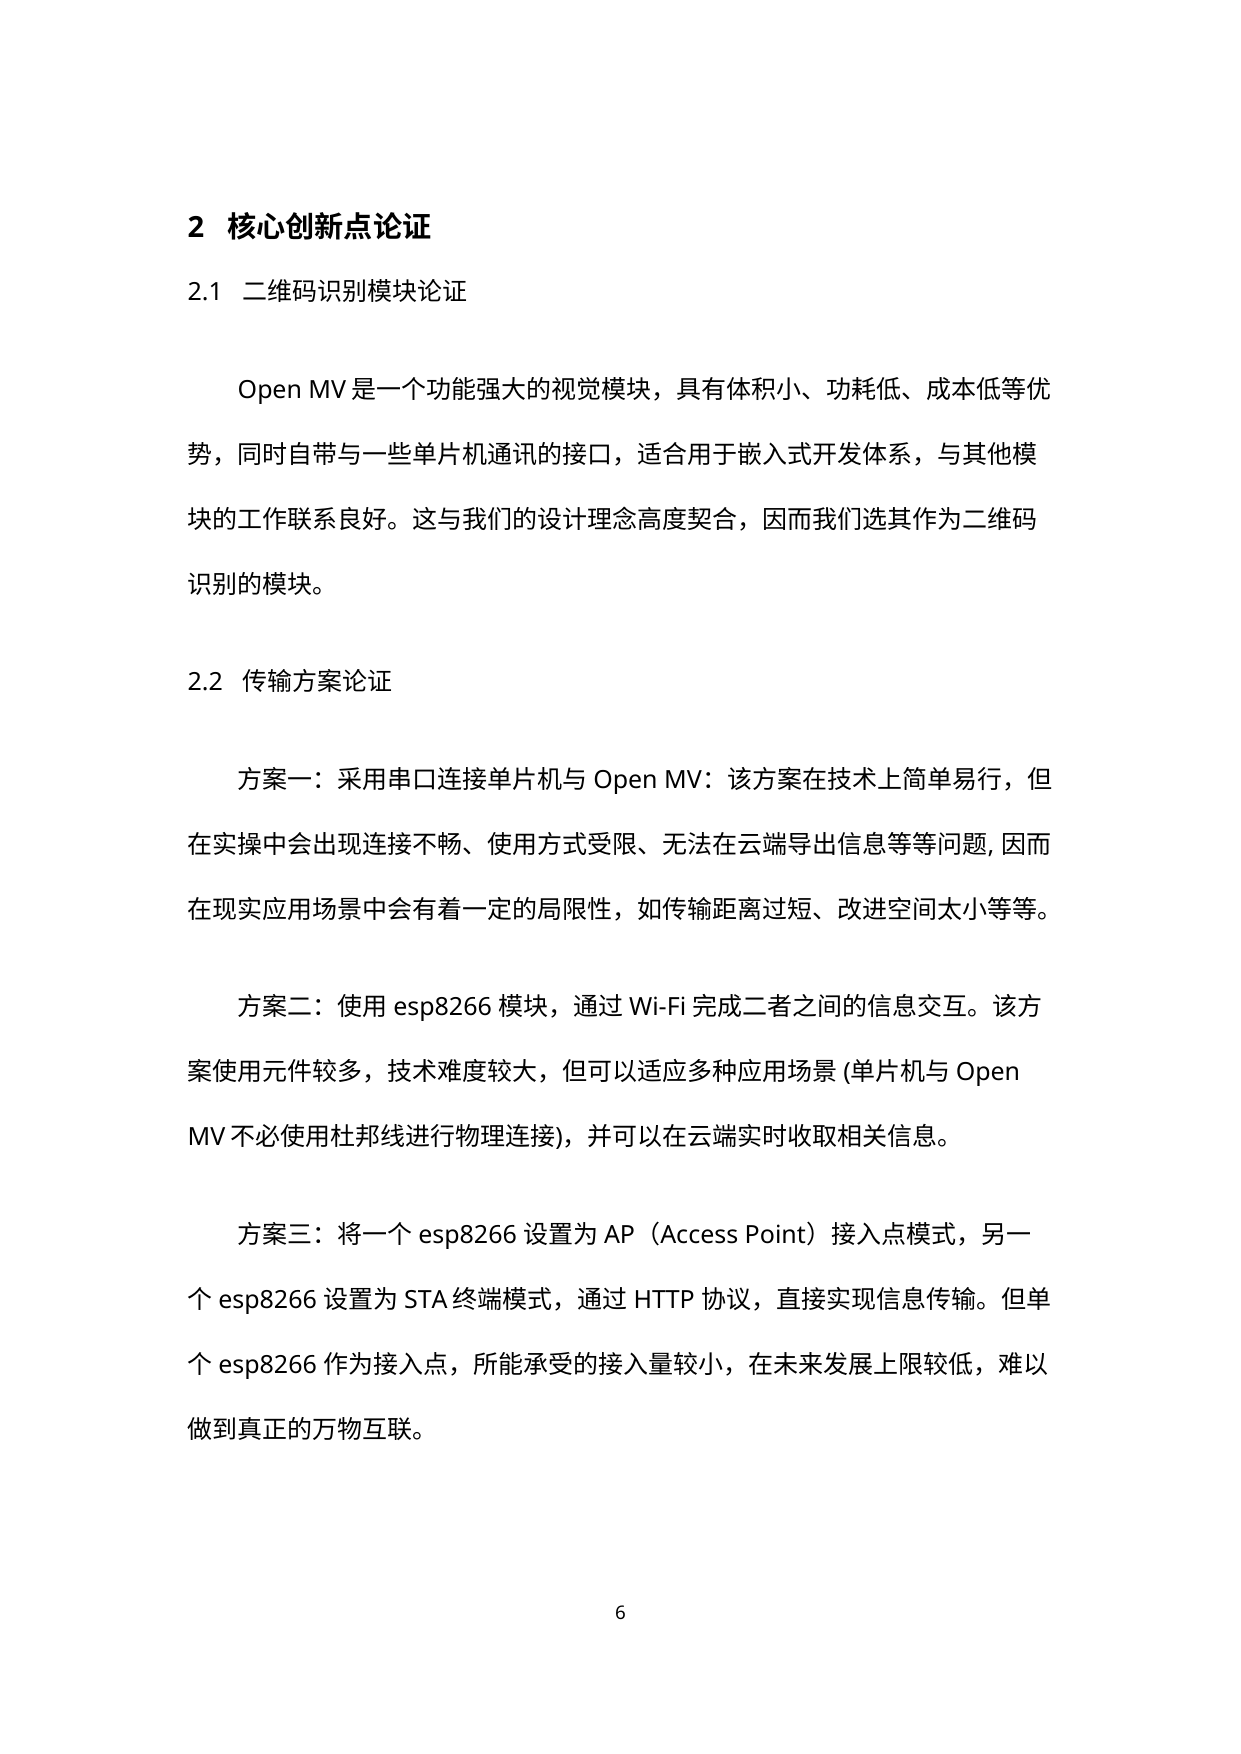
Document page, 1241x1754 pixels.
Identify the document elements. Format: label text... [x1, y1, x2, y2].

text 2.2 传输方案论证 [187, 647, 1053, 712]
text 2 核心创新点论证 [187, 192, 1053, 257]
text 方案一：采用串口连接单片机与 Open MV：该方案在技术上简单易行，但在实操中会出现连接不畅、使用方式受限、无法在云端导出信息等等问题, 因而在现实应用场景中会有着一定的局限性，如传输距离过短、改进空间太小等等。 [187, 745, 1053, 940]
text 方案二：使用 esp8266 模块，通过 Wi-Fi 完成二者之间的信息交互。该方案使用元件较多，技术难度较大，但可以适应多种应用场景 (单片机与Open MV不必使用杜邦线进行物理连接)，并可以在云端实时收取相关信息。 [187, 972, 1053, 1167]
text Open MV是一个功能强大的视觉模块，具有体积小、功耗低、成本低等优势，同时自带与一些单片机通讯的接口，适合用于嵌入式开发体系，与其他模块的工作联系良好。这与我们的设计理念高度契合，因而我们选其作为二维码识别的模块。 [187, 355, 1053, 615]
text 2.1 二维码识别模块论证 [187, 257, 1053, 322]
text 方案三：将一个 esp8266 设置为 AP（Access Point）接入点模式，另一个 esp8266 设置为 STA终端模式，通过 HTTP 协议，直接实现信息传输。但单个 esp8266 作为接入点，所能承受的接入量较小，在未来发展上限较低，难以做到真正的万物互联。 [187, 1200, 1053, 1460]
